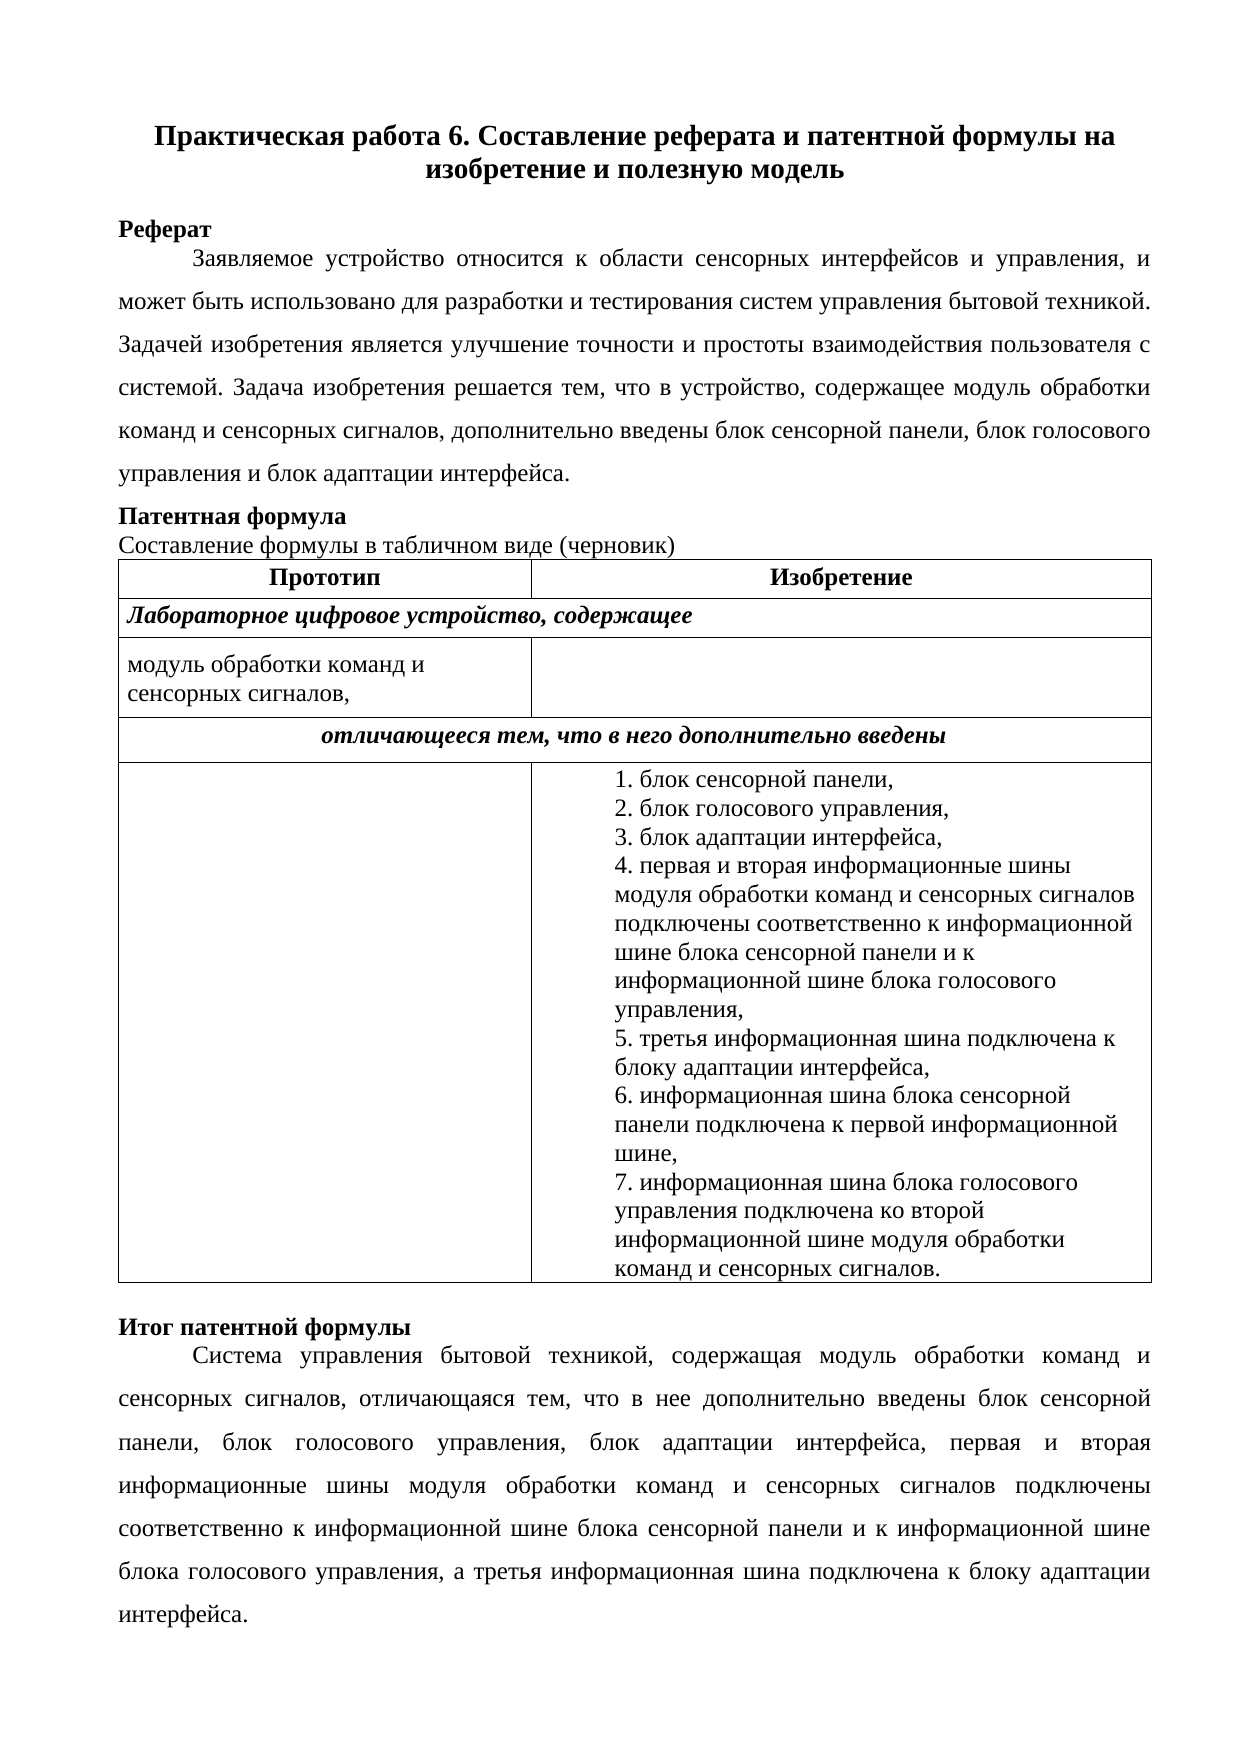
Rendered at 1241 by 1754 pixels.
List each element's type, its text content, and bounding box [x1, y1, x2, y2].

table_cell отличающееся тем, что в него дополнительно введены [119, 718, 1151, 762]
text Составление формулы в табличном виде (черновик) [118, 530, 1152, 559]
table_cell [119, 763, 531, 1282]
table_cell 1. блок сенсорной панели, 2. блок голосового управления, 3. блок адаптации интерфейса, 4. первая и вторая информационные шины модуля обработки команд и сенсорных сигналов подключены соответственно к информационной шине блока сенсорной панели и к информационной шине блока голосового управления, 5. третья информационная шина подключена к блоку адаптации интерфейса, 6. информационная шина блока сенсорной панели подключена к первой информационной шине, 7. информационная шина блока голосового управления подключена ко второй информационной шине модуля обработки команд и сенсорных сигналов. [532, 763, 1151, 1282]
text Система управления бытовой техникой, содержащая модуль обработки команд и сенсорных сигналов, отличающаяся тем, что в нее дополнительно введены блок сенсорной панели, блок голосового управления, блок адаптации интерфейса, первая и вторая информационные шины модуля обработки команд и сенсорных сигналов подключены соответственно к информационной шине блока сенсорной панели и к информационной шине блока голосового управления, а третья информационная шина подключена к блоку адаптации интерфейса. [118, 1340, 1152, 1628]
text Патентная формула [118, 501, 1152, 530]
text Заявляемое устройство относится к области сенсорных интерфейсов и управления, и может быть использовано для разработки и тестирования систем управления бытовой техникой. Задачей изобретения является улучшение точности и простоты взаимодействия пользователя с системой. Задача изобретения решается тем, что в устройство, содержащее модуль обработки команд и сенсорных сигналов, дополнительно введены блок сенсорной панели, блок голосового управления и блок адаптации интерфейса. [118, 243, 1152, 487]
table_header Изобретение [532, 560, 1151, 598]
text Реферат [118, 214, 1152, 243]
table_cell модуль обработки команд и сенсорных сигналов, [119, 638, 531, 717]
table_header Прототип [119, 560, 531, 598]
text Итог патентной формулы [118, 1312, 1152, 1340]
subtitle Практическая работа 6. Составление реферата и патентной формулы на изобретение и полезную модель [118, 118, 1152, 185]
table_cell [532, 638, 1151, 717]
table_cell Лабораторное цифровое устройство, содержащее [119, 599, 1151, 637]
